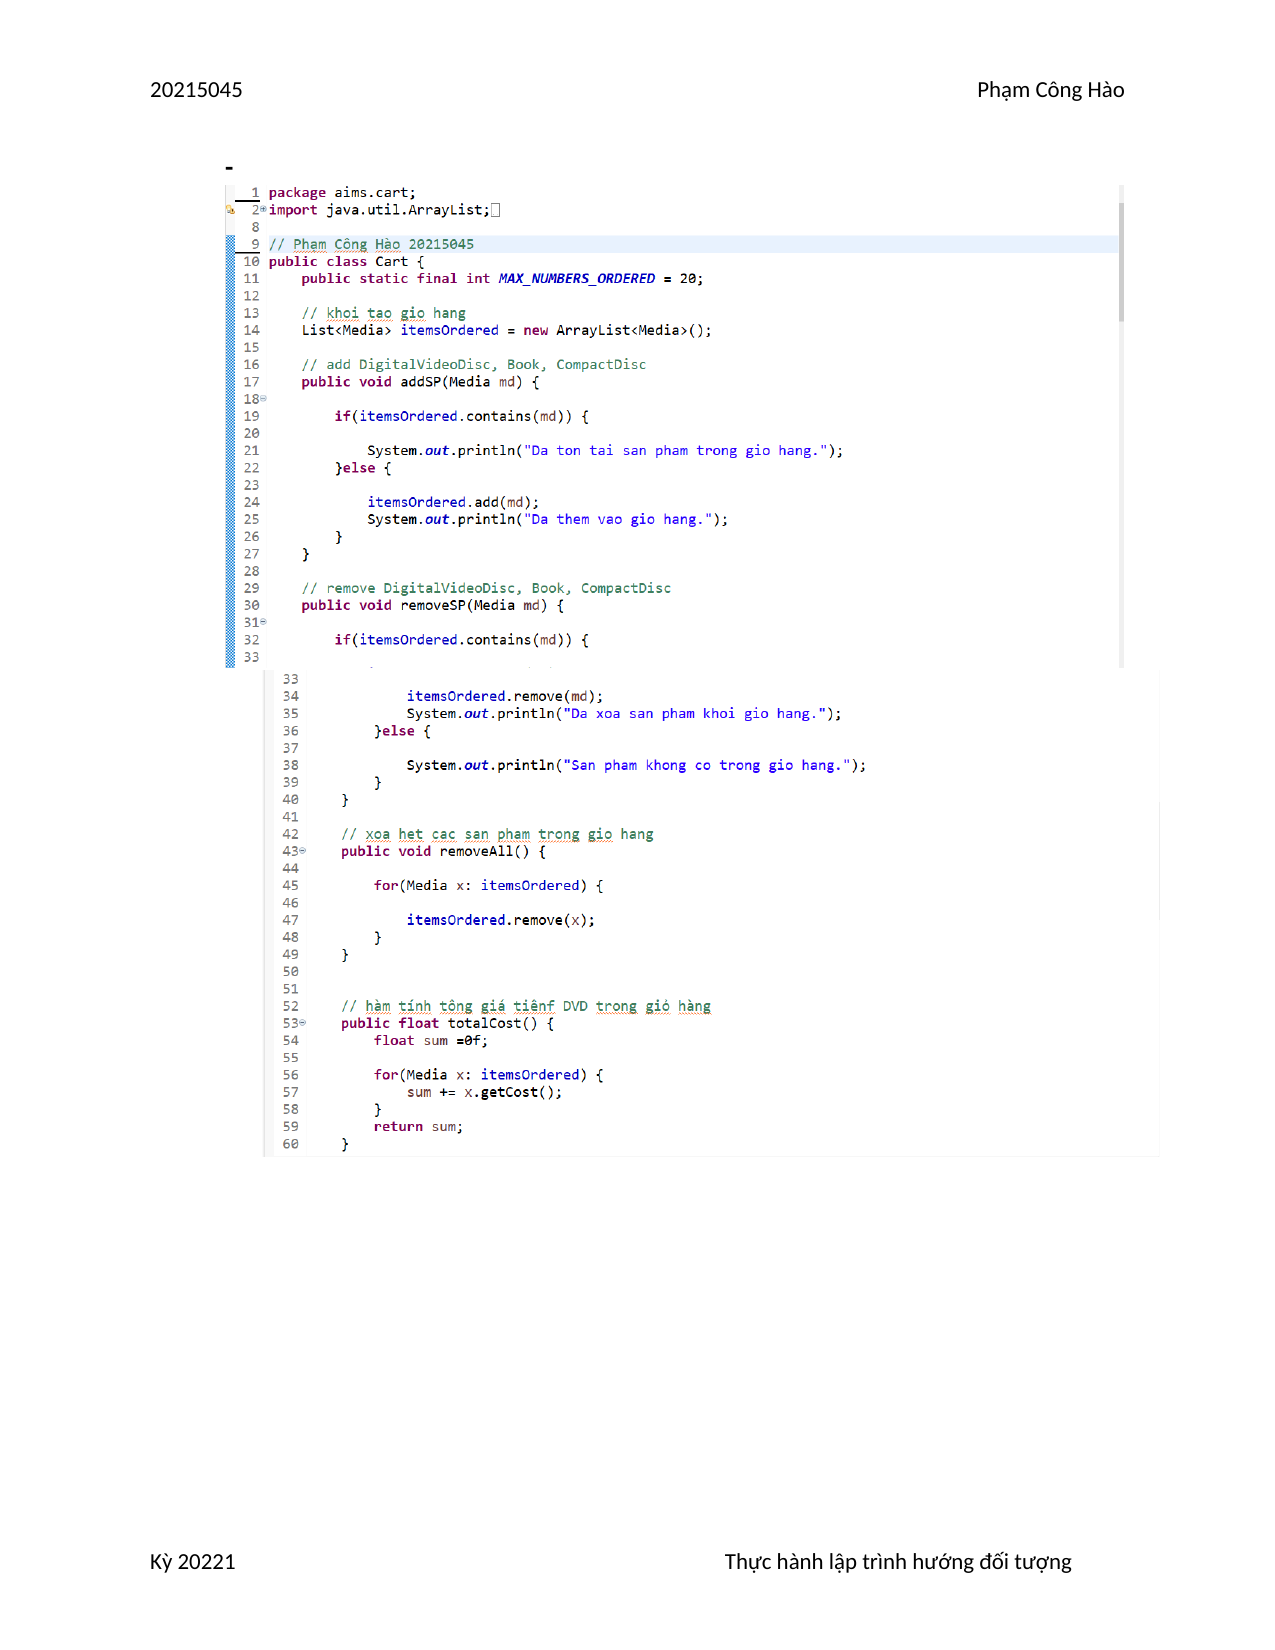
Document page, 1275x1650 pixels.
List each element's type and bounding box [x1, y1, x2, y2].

picture [225, 185, 1124, 668]
picture [262, 670, 1160, 1157]
